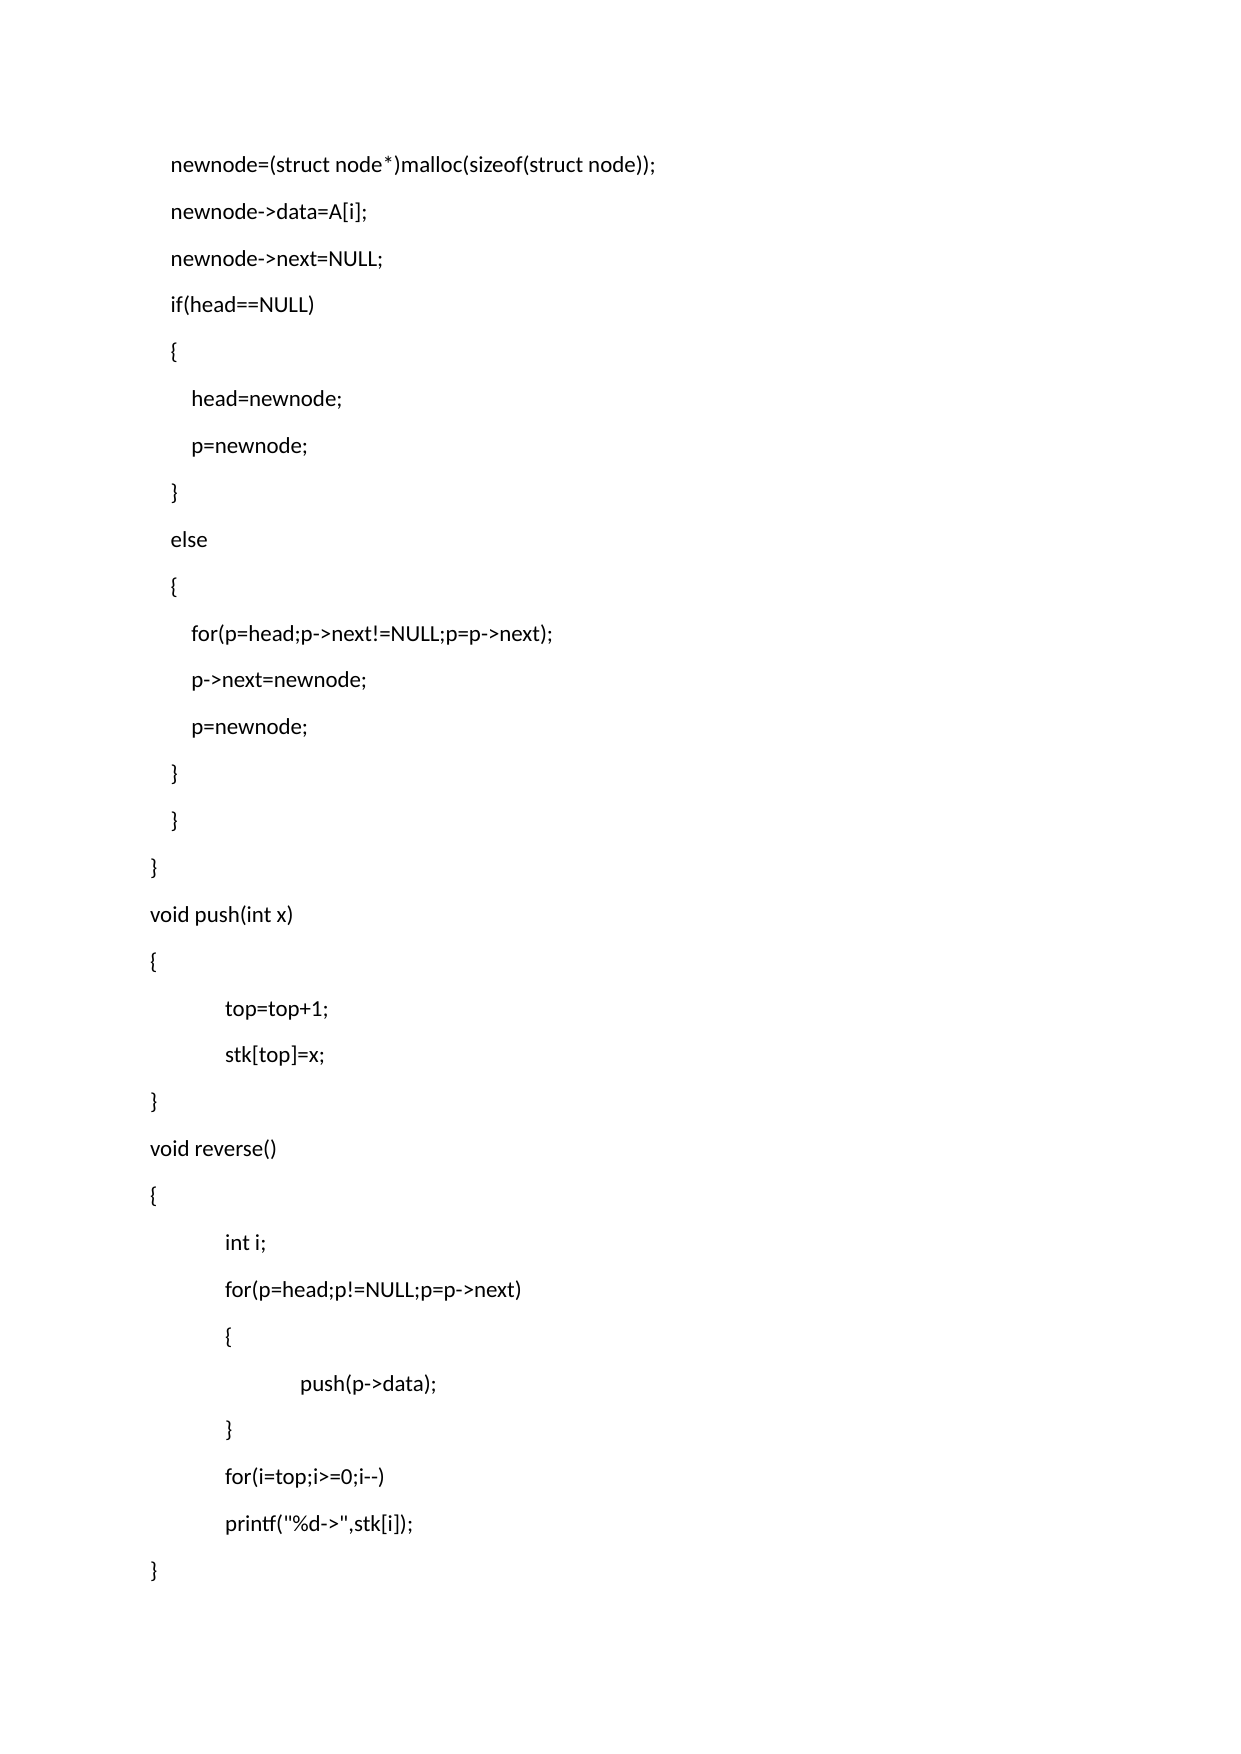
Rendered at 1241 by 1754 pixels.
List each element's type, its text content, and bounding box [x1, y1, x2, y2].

text { [150, 572, 1090, 600]
text void reverse() [150, 1134, 1090, 1162]
text { [150, 1322, 1090, 1350]
text newnode->data=A[i]; [150, 197, 1090, 225]
text for(i=top;i>=0;i--) [150, 1462, 1090, 1491]
text } [150, 1087, 1090, 1116]
text } [150, 478, 1090, 506]
text int i; [150, 1228, 1090, 1256]
text void push(int x) [150, 900, 1090, 928]
text else [150, 525, 1090, 553]
text } [150, 1556, 1090, 1584]
text if(head==NULL) [150, 291, 1090, 319]
text printf("%d->",stk[i]); [150, 1509, 1090, 1537]
text } [150, 853, 1090, 881]
text for(p=head;p!=NULL;p=p->next) [150, 1275, 1090, 1303]
text { [150, 1181, 1090, 1209]
text } [150, 1416, 1090, 1444]
text { [150, 337, 1090, 366]
text newnode=(struct node*)malloc(sizeof(struct node)); [150, 150, 1090, 178]
text } [150, 759, 1090, 787]
text newnode->next=NULL; [150, 244, 1090, 272]
text stk[top]=x; [150, 1041, 1090, 1069]
text push(p->data); [150, 1369, 1090, 1397]
text top=top+1; [150, 994, 1090, 1022]
text p=newnode; [150, 712, 1090, 741]
text for(p=head;p->next!=NULL;p=p->next); [150, 619, 1090, 647]
text p=newnode; [150, 431, 1090, 459]
text p->next=newnode; [150, 666, 1090, 694]
text head=newnode; [150, 384, 1090, 412]
text { [150, 947, 1090, 975]
text } [150, 806, 1090, 834]
